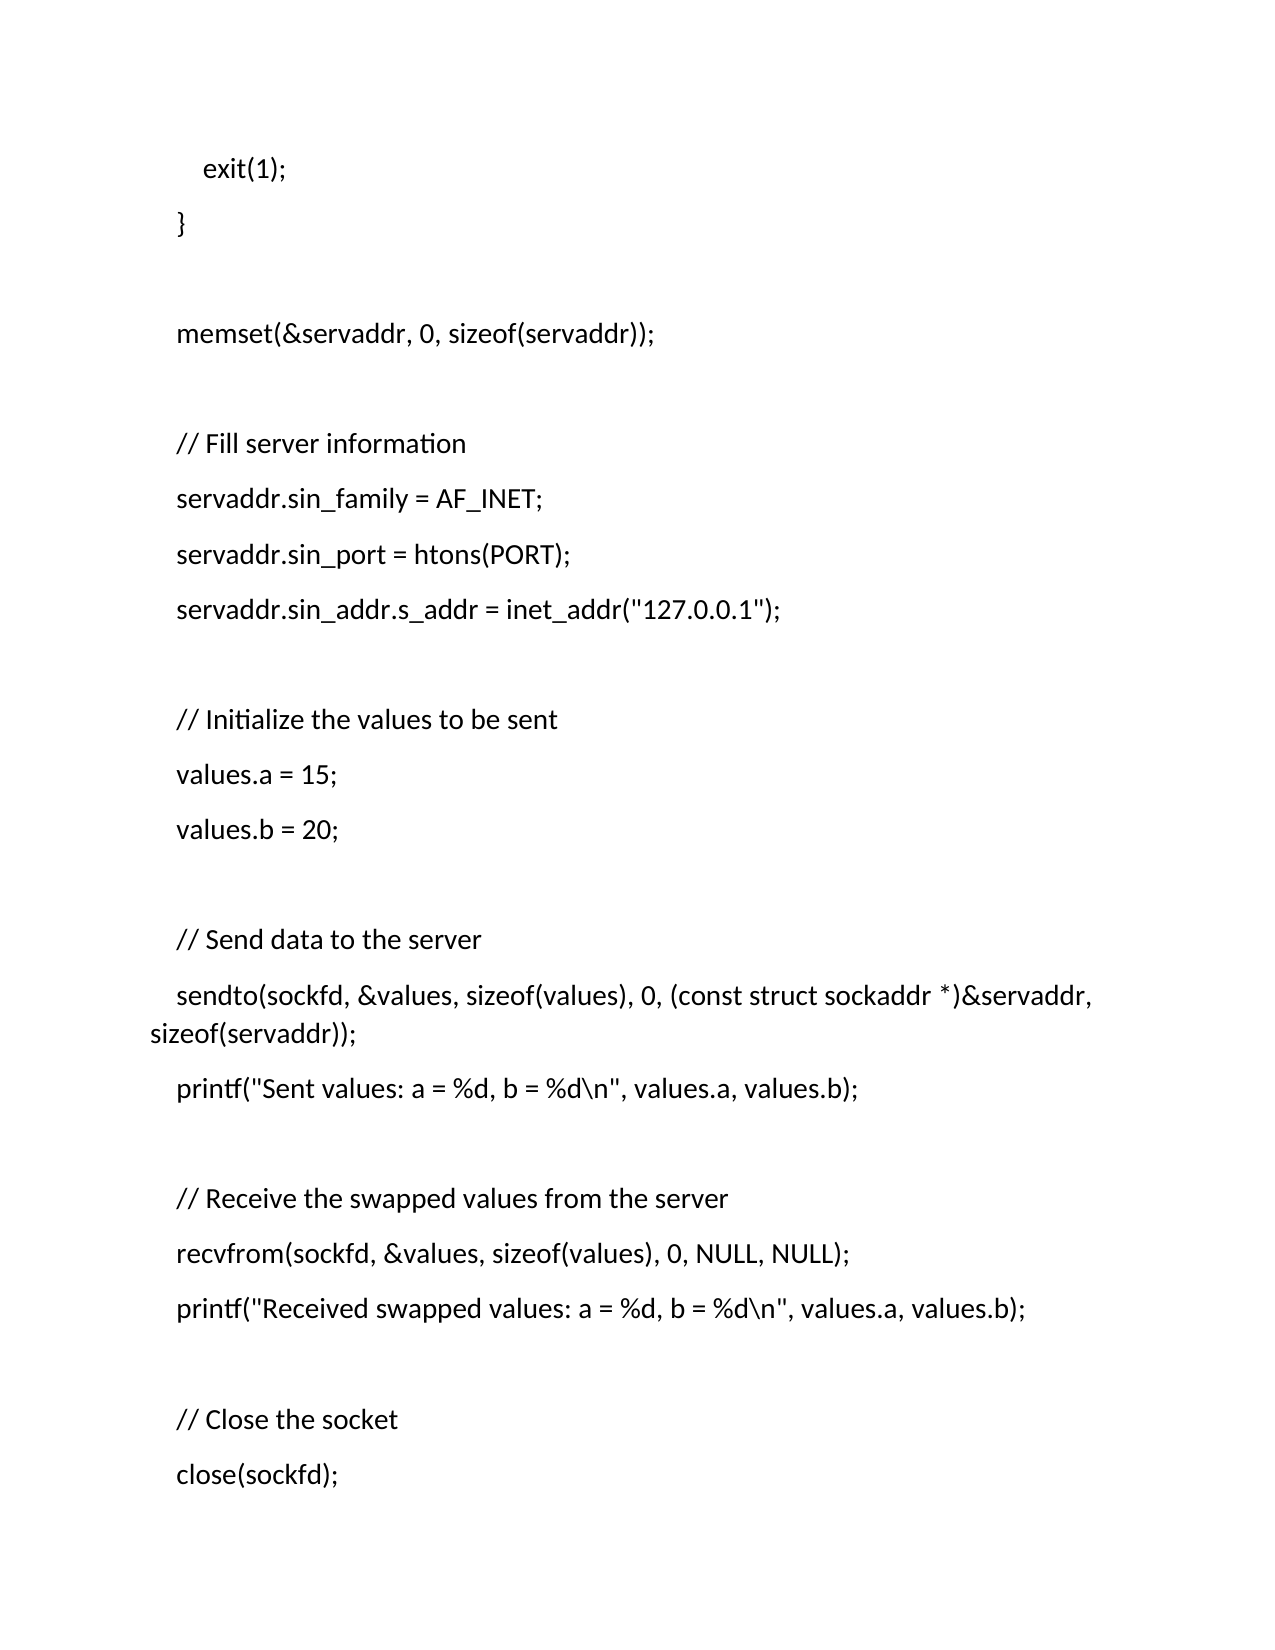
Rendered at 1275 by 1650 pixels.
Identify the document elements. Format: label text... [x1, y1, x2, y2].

text sendto(sockfd, &values, sizeof(values), 0, (const struct sockaddr *)&servaddr, sizeof(servaddr)); [150, 977, 1125, 1051]
text // Fill server information [150, 426, 1125, 461]
text printf("Received swapped values: a = %d, b = %d\n", values.a, values.b); [150, 1291, 1125, 1326]
text exit(1); [150, 150, 1125, 186]
text printf("Sent values: a = %d, b = %d\n", values.a, values.b); [150, 1070, 1125, 1106]
text // Receive the swapped values from the server [150, 1180, 1125, 1216]
text recvfrom(sockfd, &values, sizeof(values), 0, NULL, NULL); [150, 1235, 1125, 1271]
text memset(&servaddr, 0, sizeof(servaddr)); [150, 315, 1125, 351]
text servaddr.sin_port = htons(PORT); [150, 536, 1125, 571]
text // Close the socket [150, 1401, 1125, 1436]
text // Initialize the values to be sent [150, 701, 1125, 737]
text close(sockfd); [150, 1456, 1125, 1491]
text values.b = 20; [150, 811, 1125, 847]
text servaddr.sin_family = AF_INET; [150, 481, 1125, 516]
text // Send data to the server [150, 921, 1125, 957]
text servaddr.sin_addr.s_addr = inet_addr("127.0.0.1"); [150, 591, 1125, 626]
text values.a = 15; [150, 756, 1125, 792]
text } [150, 205, 1125, 241]
